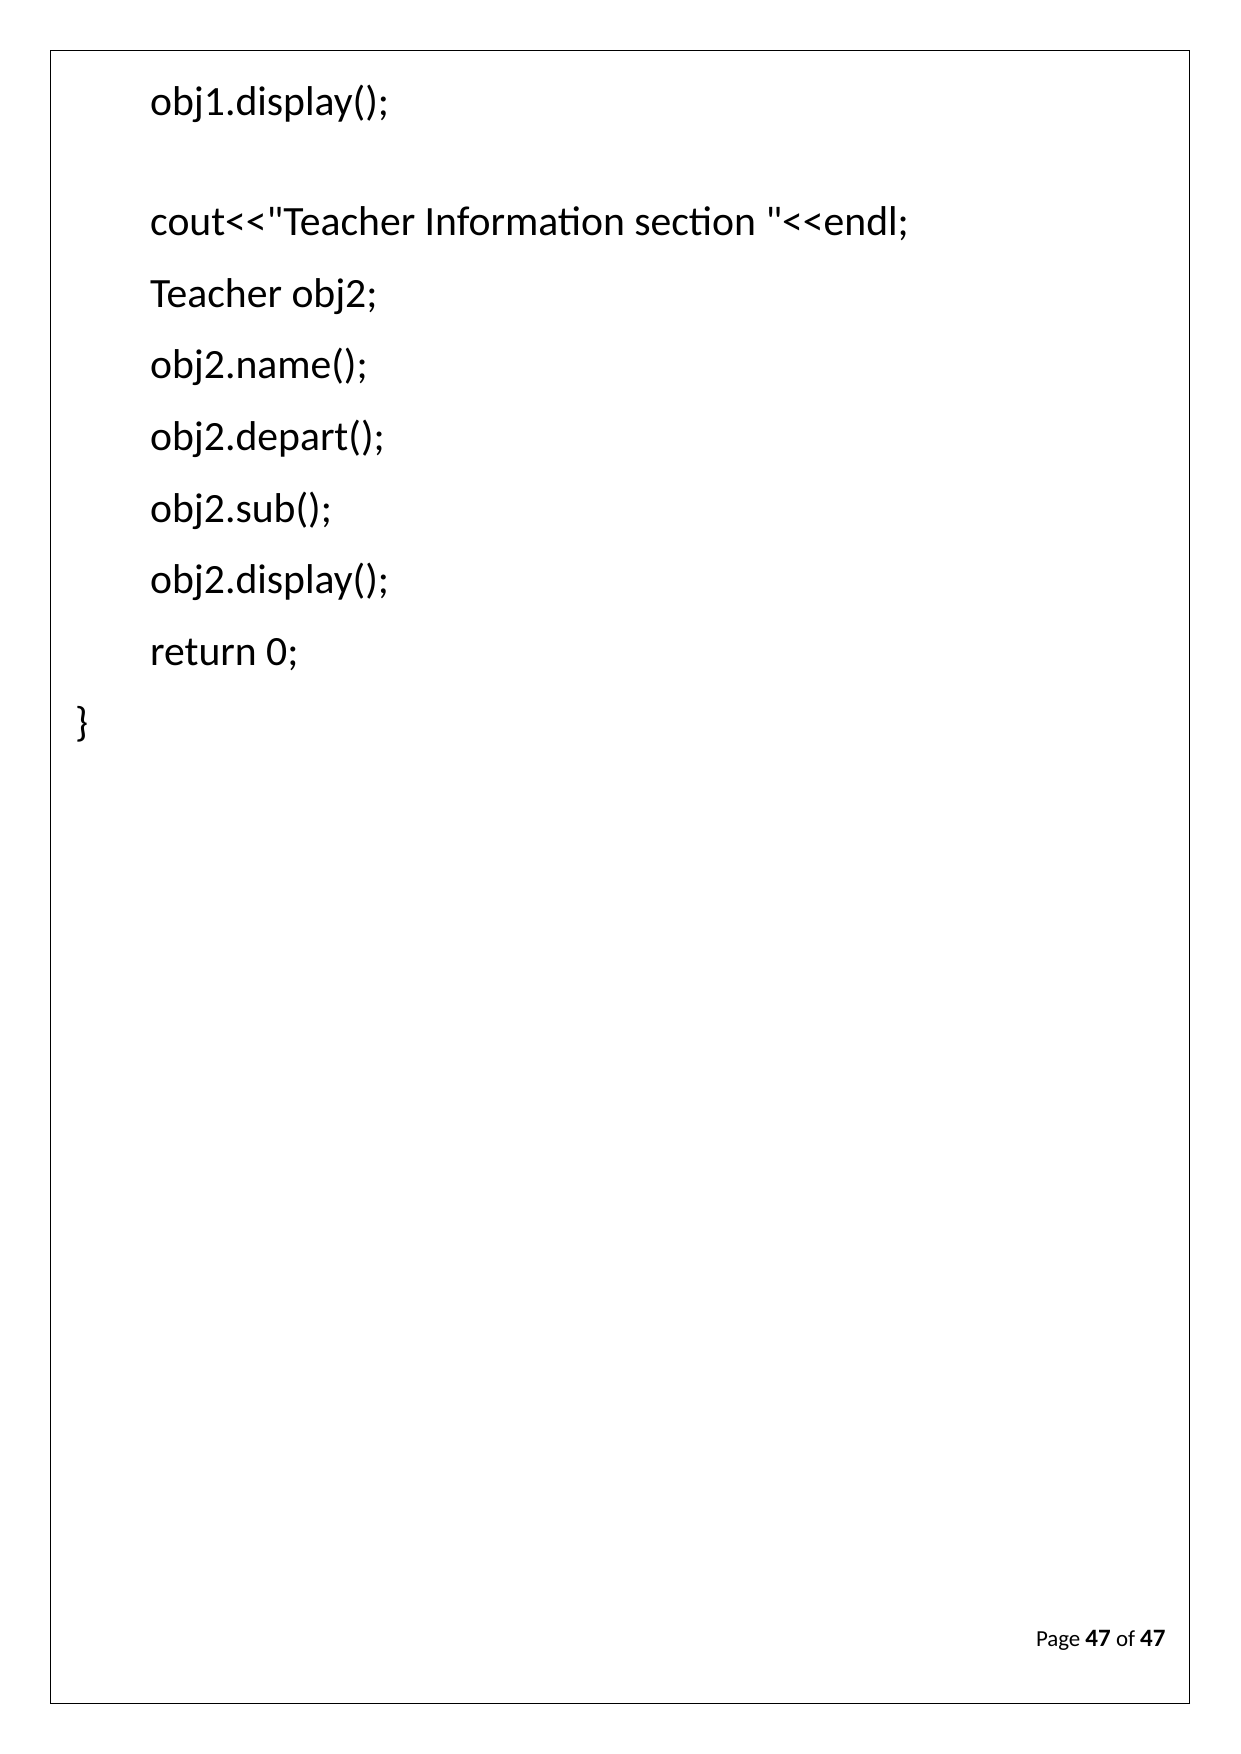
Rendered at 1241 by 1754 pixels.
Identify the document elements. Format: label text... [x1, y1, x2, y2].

text obj2.sub(); [75, 482, 1165, 532]
text Teacher obj2; [75, 267, 1165, 318]
text cout<<"Teacher Information section "<<endl; [75, 195, 1165, 246]
text obj1.display(); [75, 75, 1165, 126]
text return 0; [75, 625, 1165, 676]
text obj2.name(); [75, 338, 1165, 389]
text obj2.depart(); [75, 410, 1165, 461]
text obj2.display(); [75, 553, 1165, 604]
text } [75, 696, 1165, 747]
